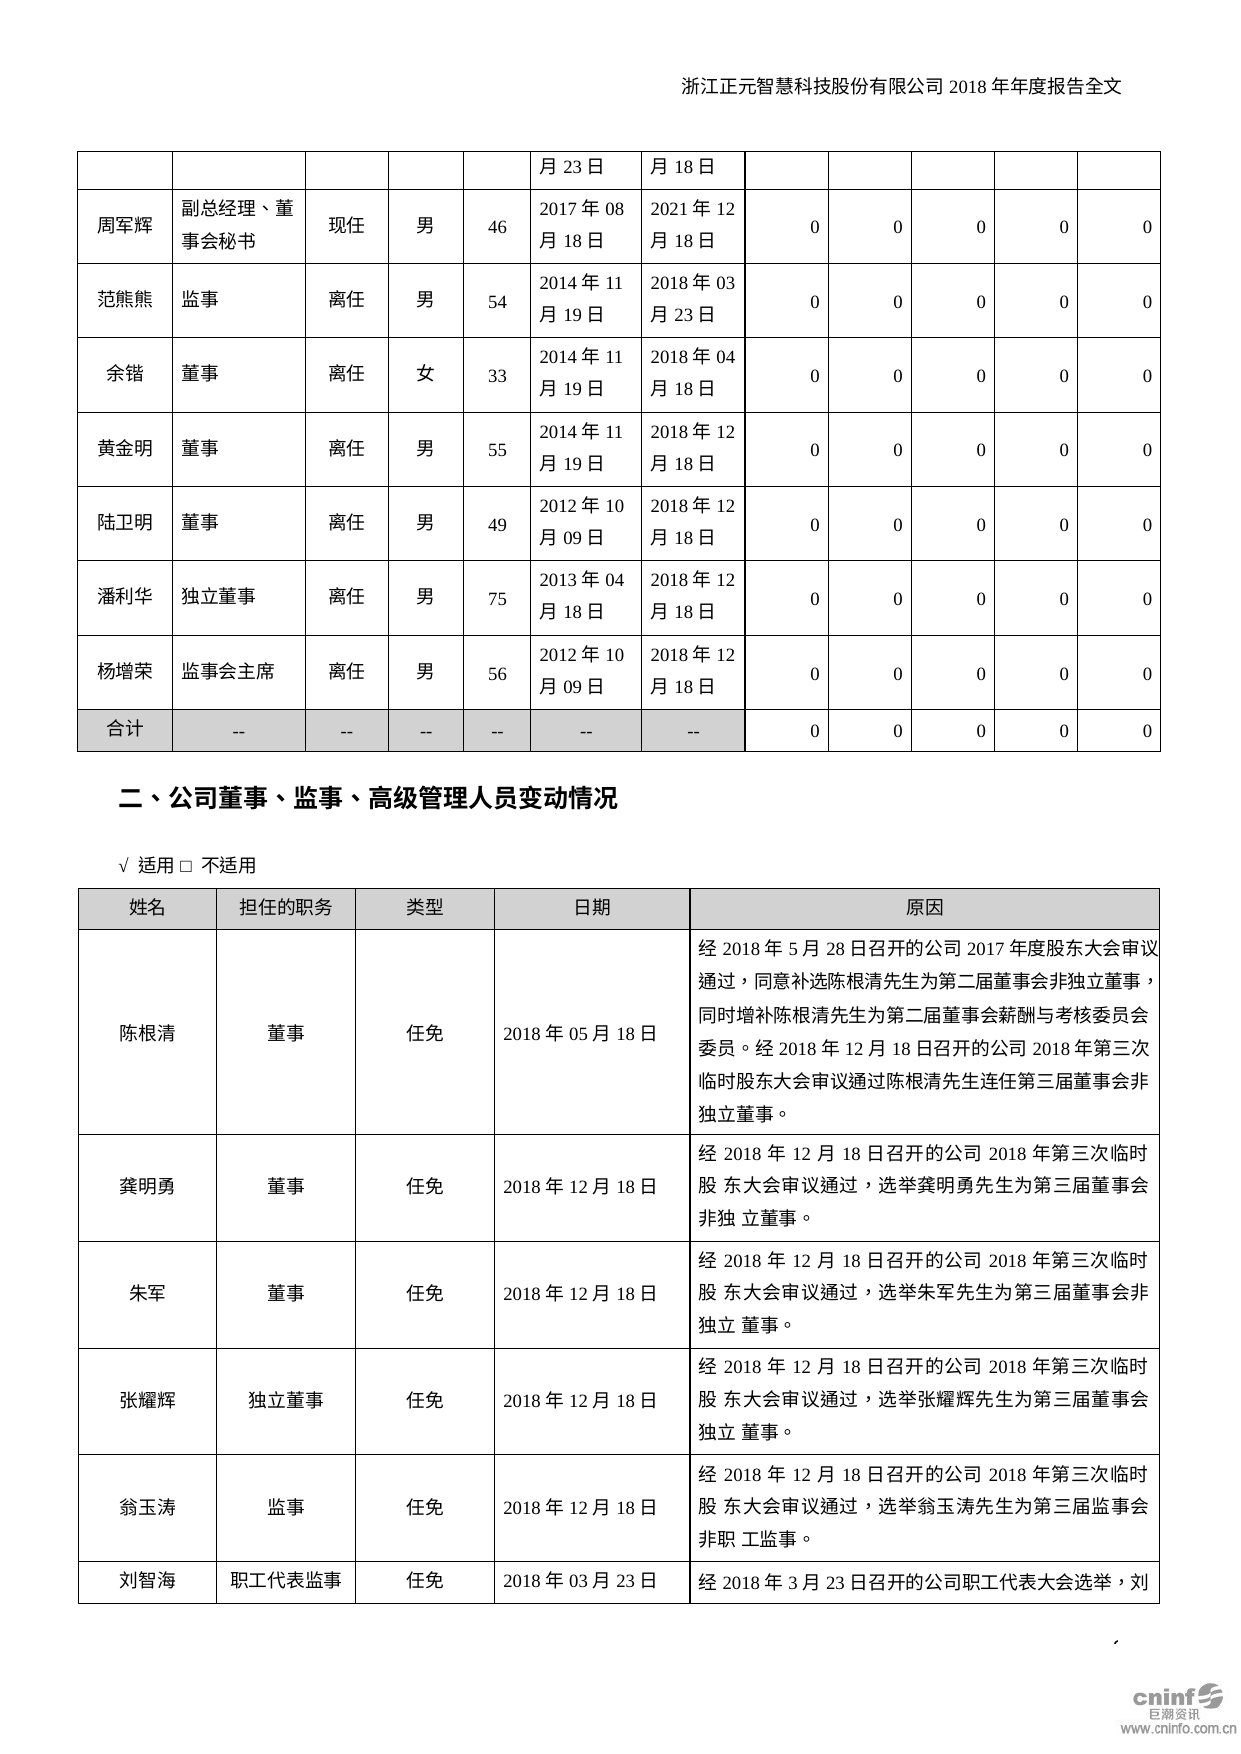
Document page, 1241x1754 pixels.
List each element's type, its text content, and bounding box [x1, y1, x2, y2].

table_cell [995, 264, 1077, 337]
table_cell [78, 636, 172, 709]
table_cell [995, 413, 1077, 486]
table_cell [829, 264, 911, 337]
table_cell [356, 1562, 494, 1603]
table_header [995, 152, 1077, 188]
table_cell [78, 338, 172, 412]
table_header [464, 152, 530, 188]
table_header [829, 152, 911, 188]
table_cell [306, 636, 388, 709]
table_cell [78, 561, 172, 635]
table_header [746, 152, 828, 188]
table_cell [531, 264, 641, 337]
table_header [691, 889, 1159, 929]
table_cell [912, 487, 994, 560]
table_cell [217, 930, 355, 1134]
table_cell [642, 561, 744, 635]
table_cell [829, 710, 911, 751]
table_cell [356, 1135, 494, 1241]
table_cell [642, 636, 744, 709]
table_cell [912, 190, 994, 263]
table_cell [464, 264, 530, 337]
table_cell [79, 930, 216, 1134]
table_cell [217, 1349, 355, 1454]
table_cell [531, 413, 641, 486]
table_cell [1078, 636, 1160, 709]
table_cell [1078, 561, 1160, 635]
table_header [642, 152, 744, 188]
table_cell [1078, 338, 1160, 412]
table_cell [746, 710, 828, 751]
text √ 适用 □ 不适用 [118, 852, 1240, 878]
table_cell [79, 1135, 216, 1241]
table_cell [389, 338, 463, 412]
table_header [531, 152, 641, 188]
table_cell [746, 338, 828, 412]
picture [1115, 1680, 1240, 1737]
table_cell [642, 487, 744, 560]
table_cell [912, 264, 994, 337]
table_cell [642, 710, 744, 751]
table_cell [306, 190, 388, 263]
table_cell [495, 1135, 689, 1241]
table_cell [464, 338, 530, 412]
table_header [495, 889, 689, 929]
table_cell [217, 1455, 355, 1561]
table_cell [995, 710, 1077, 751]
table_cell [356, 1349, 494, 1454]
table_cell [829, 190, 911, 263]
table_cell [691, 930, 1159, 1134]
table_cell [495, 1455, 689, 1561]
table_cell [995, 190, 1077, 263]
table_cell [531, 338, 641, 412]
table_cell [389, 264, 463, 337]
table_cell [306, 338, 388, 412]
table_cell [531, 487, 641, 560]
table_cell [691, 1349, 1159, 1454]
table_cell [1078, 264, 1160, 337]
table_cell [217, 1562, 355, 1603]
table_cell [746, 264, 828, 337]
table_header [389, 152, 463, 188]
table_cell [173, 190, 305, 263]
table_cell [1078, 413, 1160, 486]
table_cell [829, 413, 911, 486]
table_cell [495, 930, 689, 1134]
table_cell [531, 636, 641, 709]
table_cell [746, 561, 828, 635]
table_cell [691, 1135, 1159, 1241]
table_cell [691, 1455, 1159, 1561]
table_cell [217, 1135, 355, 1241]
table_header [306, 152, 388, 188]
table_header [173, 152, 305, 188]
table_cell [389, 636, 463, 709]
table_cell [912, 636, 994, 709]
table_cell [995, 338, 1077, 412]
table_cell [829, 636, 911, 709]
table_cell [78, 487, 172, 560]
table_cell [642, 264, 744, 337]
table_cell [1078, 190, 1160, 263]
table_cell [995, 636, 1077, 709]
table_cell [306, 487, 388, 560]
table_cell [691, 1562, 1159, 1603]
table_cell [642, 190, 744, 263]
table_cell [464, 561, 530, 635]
subtitle 二、公司董事、监事、高级管理人员变动情况 [118, 780, 1240, 814]
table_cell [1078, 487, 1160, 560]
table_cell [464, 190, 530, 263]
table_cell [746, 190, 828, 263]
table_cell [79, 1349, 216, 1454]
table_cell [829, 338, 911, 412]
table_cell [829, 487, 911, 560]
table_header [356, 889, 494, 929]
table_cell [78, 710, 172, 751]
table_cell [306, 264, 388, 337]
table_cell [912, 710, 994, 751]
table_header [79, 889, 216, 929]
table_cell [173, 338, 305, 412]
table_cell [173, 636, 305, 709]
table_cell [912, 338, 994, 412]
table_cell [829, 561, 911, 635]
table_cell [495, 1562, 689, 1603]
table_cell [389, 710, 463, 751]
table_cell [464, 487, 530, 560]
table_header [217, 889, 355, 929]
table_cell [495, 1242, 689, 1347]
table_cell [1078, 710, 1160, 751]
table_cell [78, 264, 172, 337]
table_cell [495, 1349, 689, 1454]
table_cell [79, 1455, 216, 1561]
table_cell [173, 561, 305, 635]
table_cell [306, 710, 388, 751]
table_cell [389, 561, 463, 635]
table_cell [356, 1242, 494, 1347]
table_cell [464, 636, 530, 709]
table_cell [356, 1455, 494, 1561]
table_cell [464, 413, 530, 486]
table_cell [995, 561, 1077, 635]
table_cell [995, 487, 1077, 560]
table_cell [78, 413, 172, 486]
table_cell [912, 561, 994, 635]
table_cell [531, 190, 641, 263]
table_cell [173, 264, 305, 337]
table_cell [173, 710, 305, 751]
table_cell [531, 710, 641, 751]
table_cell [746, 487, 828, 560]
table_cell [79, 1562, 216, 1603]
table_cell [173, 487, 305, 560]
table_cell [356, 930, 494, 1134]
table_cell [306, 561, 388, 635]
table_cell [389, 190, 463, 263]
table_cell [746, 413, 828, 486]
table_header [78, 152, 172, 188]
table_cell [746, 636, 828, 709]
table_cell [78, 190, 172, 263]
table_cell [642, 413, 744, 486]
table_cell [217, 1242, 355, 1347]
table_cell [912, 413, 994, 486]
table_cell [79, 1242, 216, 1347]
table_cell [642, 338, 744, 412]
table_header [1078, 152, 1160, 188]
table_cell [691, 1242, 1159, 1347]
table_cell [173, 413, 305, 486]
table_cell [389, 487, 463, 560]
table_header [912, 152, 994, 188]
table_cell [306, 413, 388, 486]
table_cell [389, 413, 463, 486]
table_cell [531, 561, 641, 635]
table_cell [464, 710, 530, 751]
